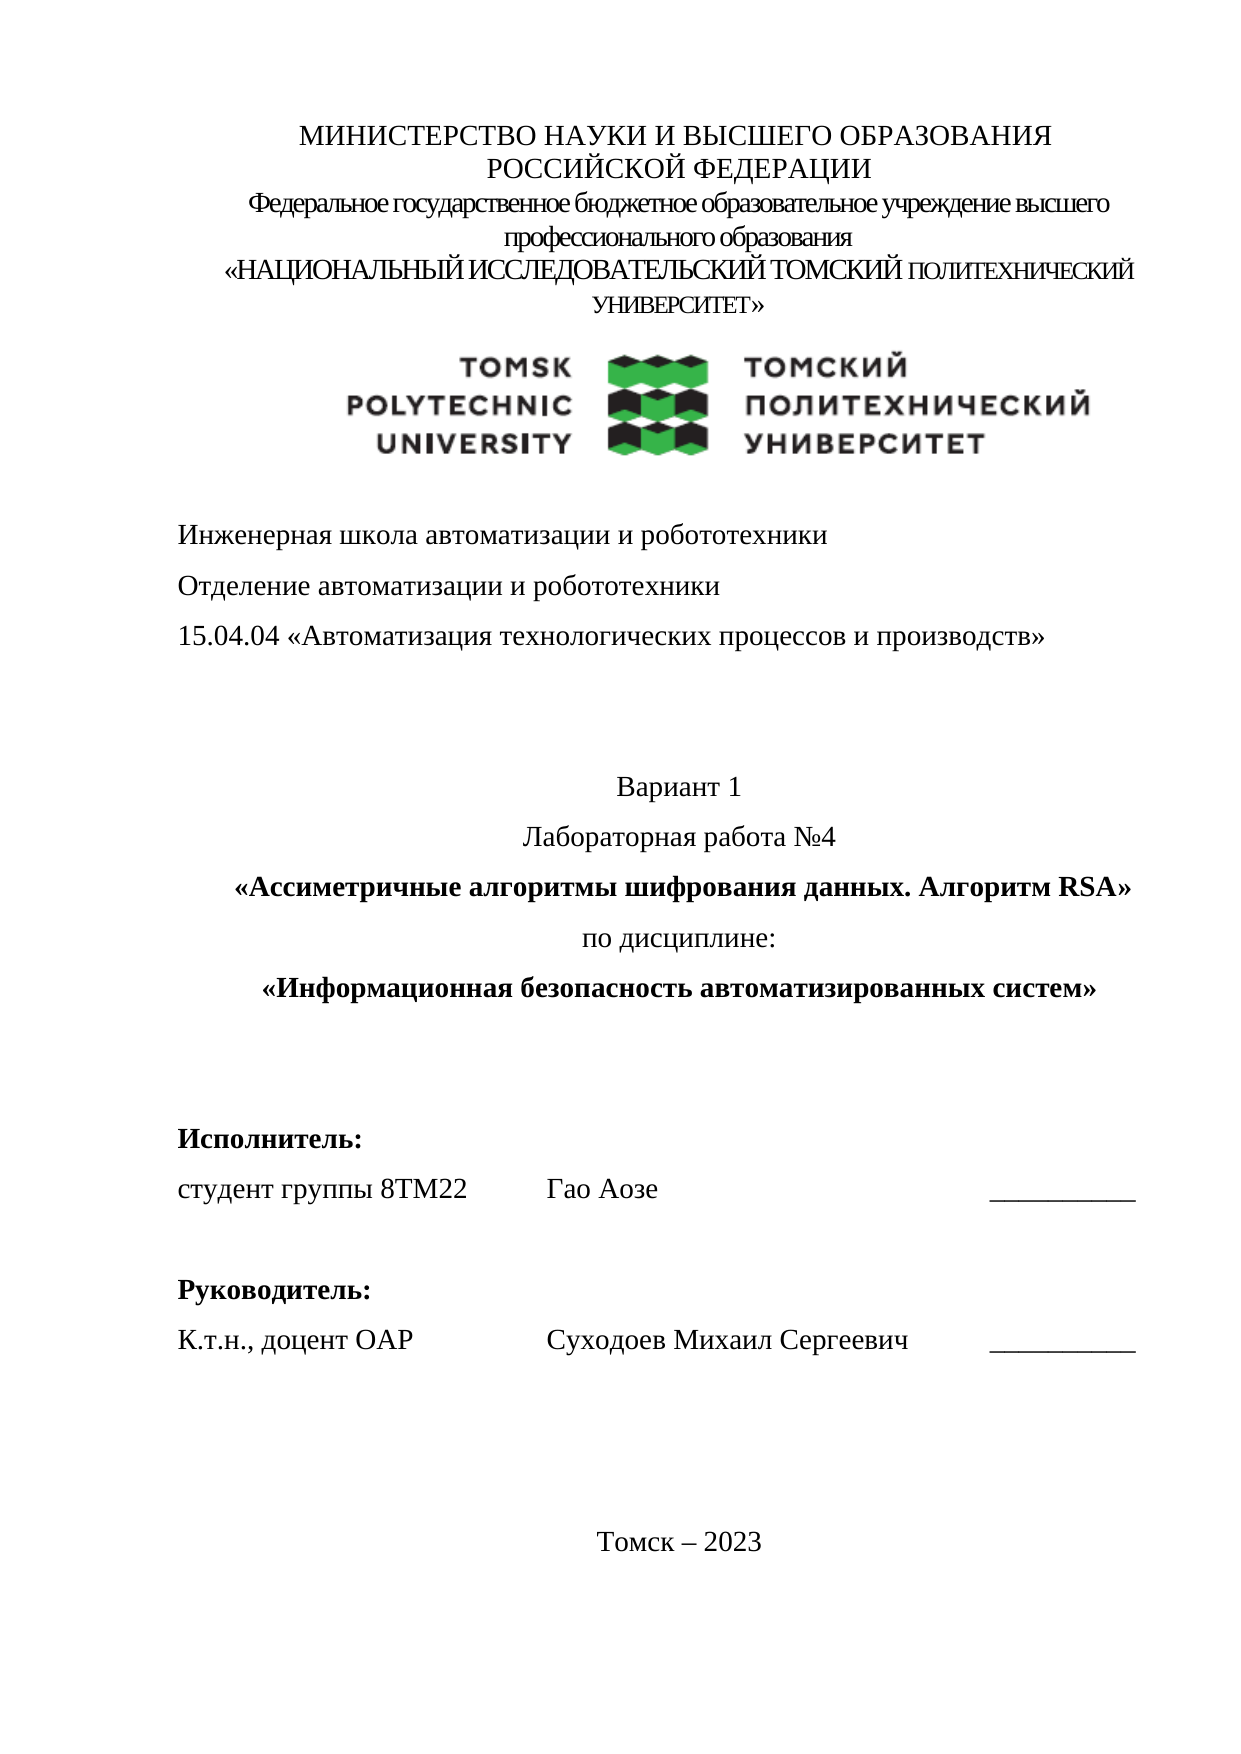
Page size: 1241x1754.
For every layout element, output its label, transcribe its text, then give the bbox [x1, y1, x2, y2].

text К.т.н., доцент ОАР Суходоев Михаил Сергеевич __________ [177, 1322, 1181, 1356]
text Томск – 2023 [177, 1524, 1181, 1557]
text Лабораторная работа №4 [177, 819, 1181, 853]
picture [275, 319, 1215, 501]
text Отделение автоматизации и робототехники [177, 568, 1181, 601]
text «Ассиметричные алгоритмы шифрования данных. Алгоритм RSA» [177, 869, 1181, 903]
text Инженерная школа автоматизации и робототехники [177, 517, 1181, 551]
text Федеральное государственное бюджетное образовательное учреждение высшего профессионального образования [177, 185, 1181, 252]
text студент группы 8ТМ22 Гао Аозе __________ [177, 1171, 1181, 1205]
text Исполнитель: [177, 1121, 1181, 1155]
text 15.04.04 «Автоматизация технологических процессов и производств» [177, 618, 1181, 652]
text Министерство науки И ВЫСШЕГО ОБРАЗОВАНИЯ Российской Федерации [177, 118, 1181, 185]
text Руководитель: [177, 1272, 1181, 1306]
text по дисциплине: [177, 920, 1181, 953]
text Вариант 1 [177, 769, 1181, 802]
text «Информационная безопасность автоматизированных систем» [177, 970, 1181, 1004]
text «Национальный исследовательский Томский политехнический Университет» [177, 252, 1181, 319]
